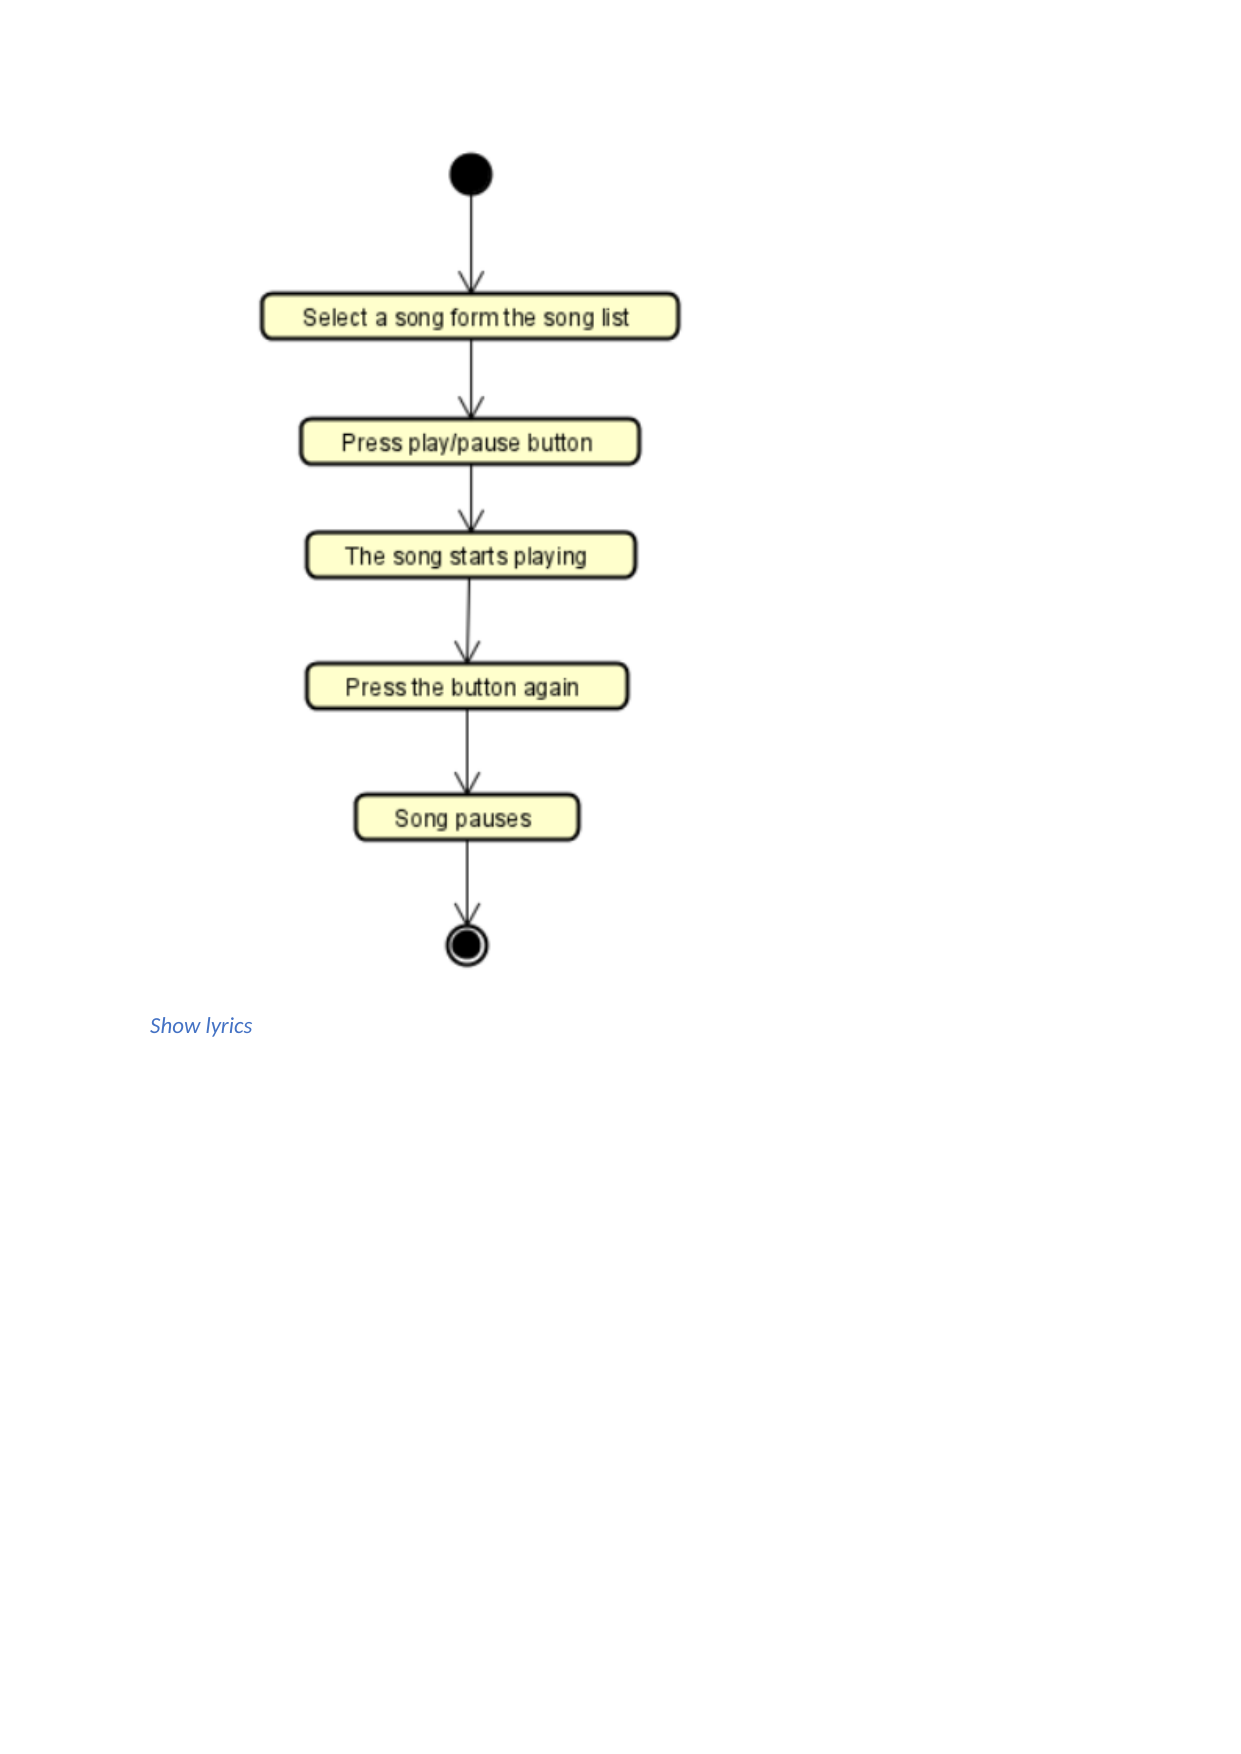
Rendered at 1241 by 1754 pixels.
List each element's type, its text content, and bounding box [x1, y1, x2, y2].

picture [150, 150, 780, 993]
text Show lyrics [150, 1011, 1090, 1039]
